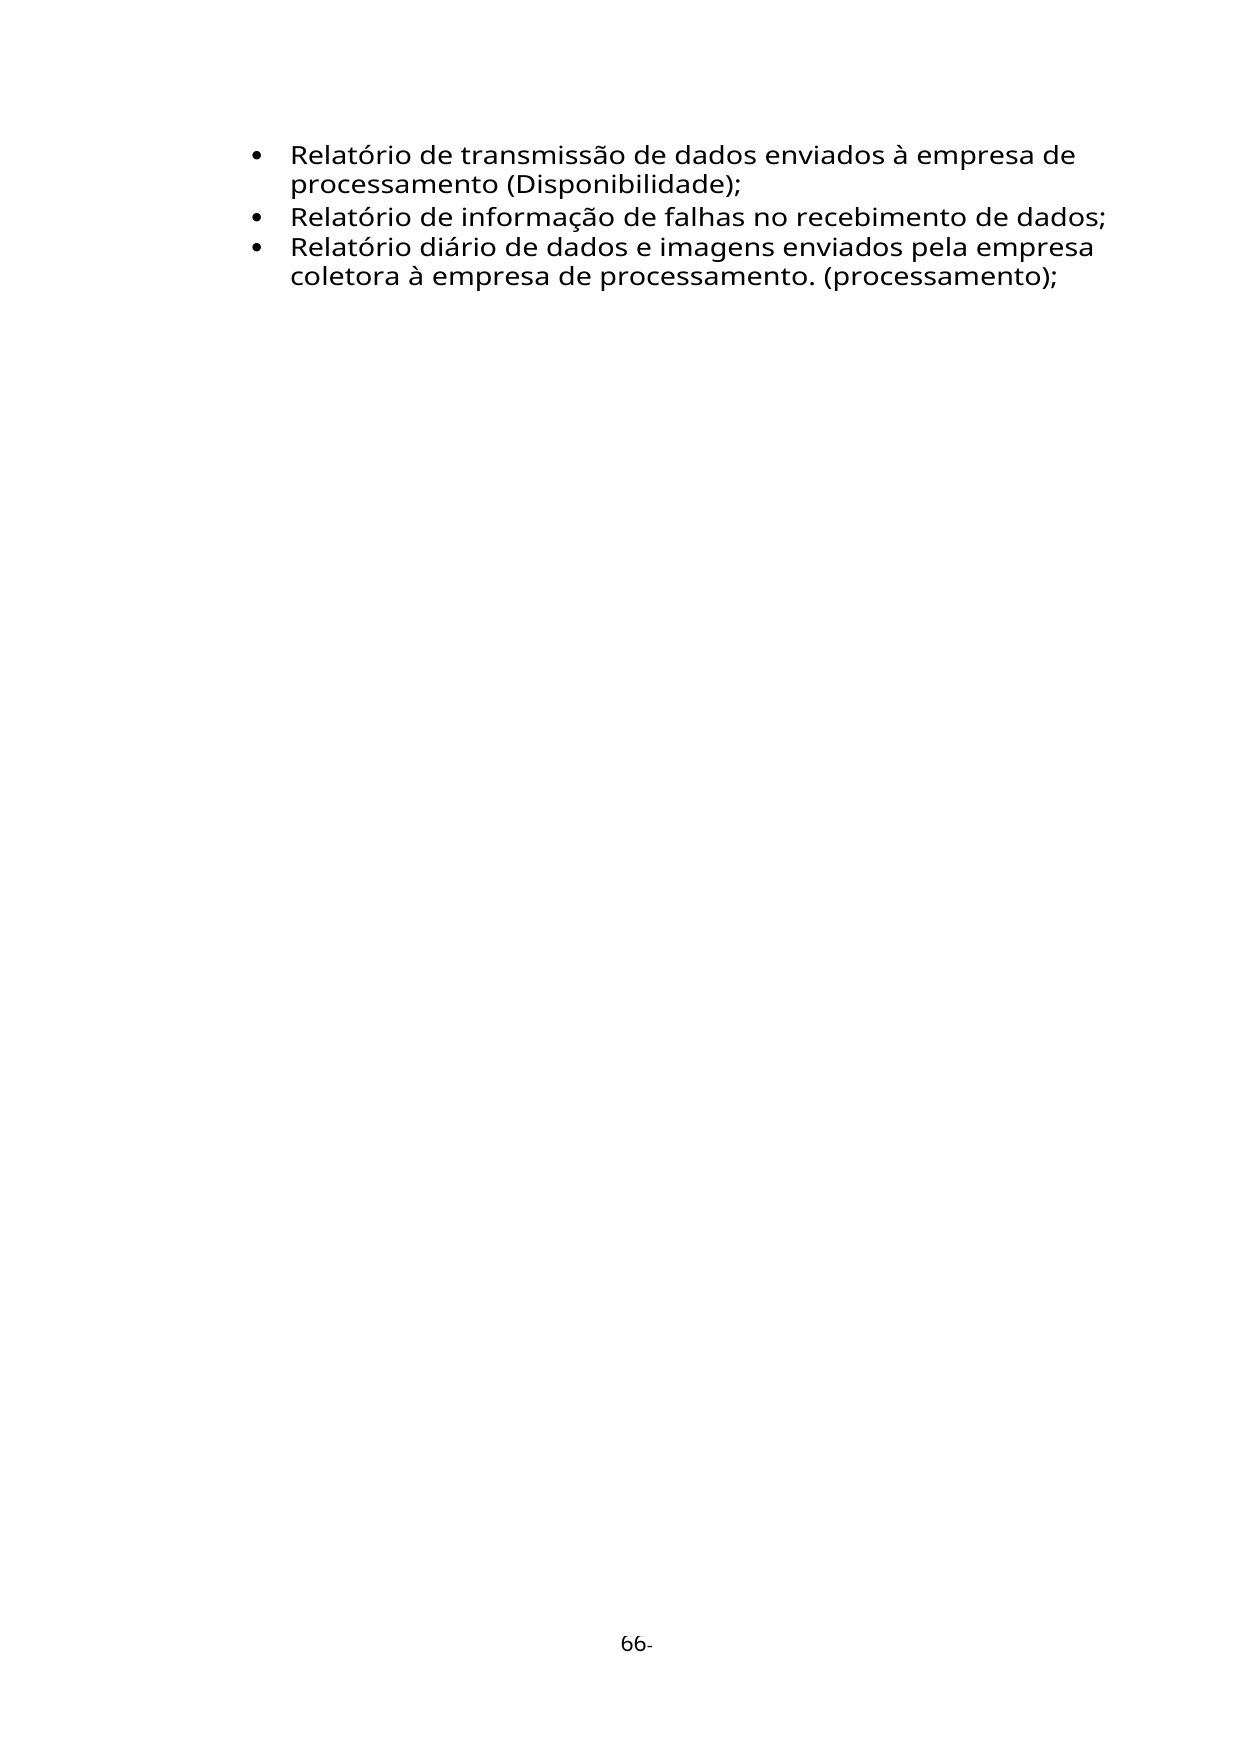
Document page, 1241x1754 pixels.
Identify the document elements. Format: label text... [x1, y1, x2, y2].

list Relatório de transmissão de dados enviados à empresa de processamento (Disponibilidade); [252, 142, 1122, 199]
list Relatório diário de dados e imagens enviados pela empresa coletora à empresa de processamento. (processamento); [252, 234, 1122, 292]
list Relatório de informação de falhas no recebimento de dados; [252, 199, 1134, 234]
